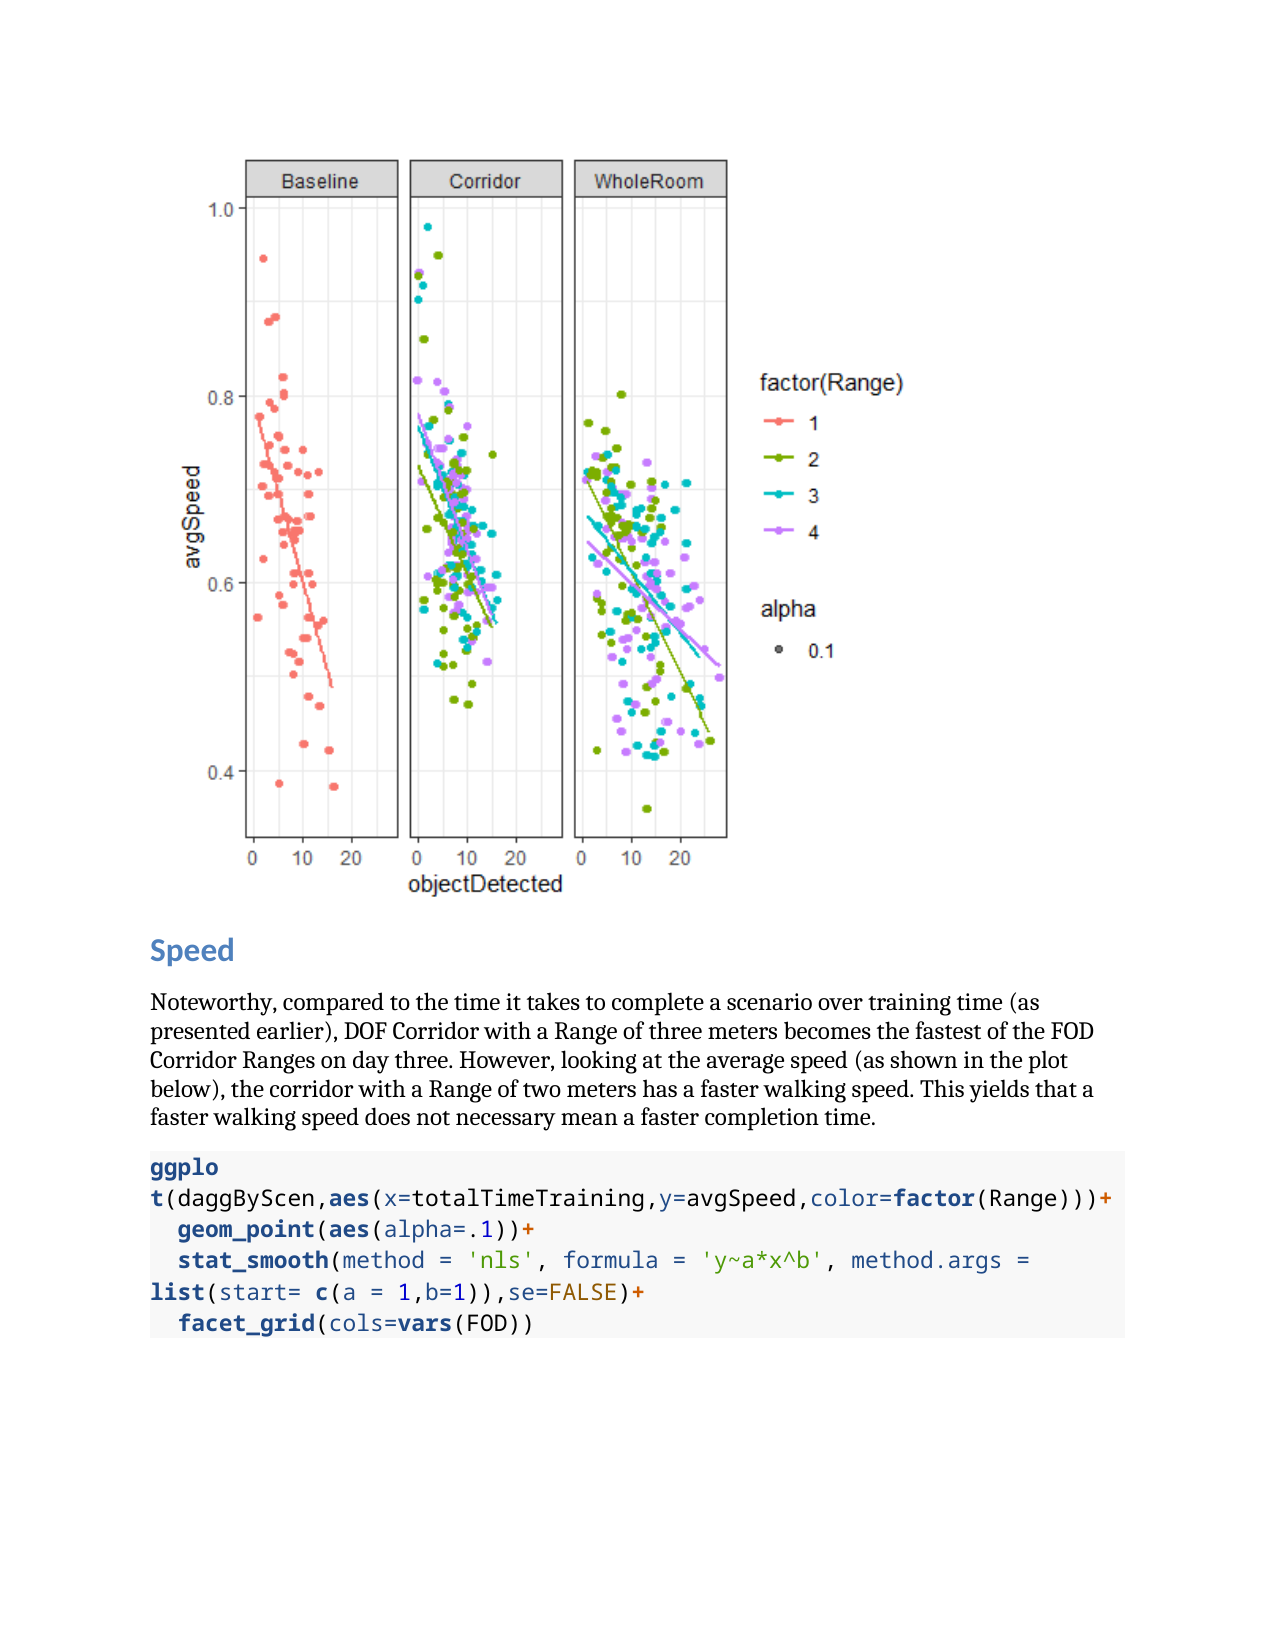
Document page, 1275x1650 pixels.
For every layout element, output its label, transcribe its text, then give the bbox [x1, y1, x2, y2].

picture [168, 150, 927, 908]
subtitle Speed [150, 929, 1125, 969]
text ggplot(daggByScen,aes(x=totalTimeTraining,y=avgSpeed,color=factor(Range)))+ geom_point(aes(alpha=.1))+ stat_smooth(method = 'nls', formula = 'y~a*x^b', method.args = list(start= c(a = 1,b=1)),se=FALSE)+ facet_grid(cols=vars(FOD)) [150, 1151, 1125, 1338]
text Noteworthy, compared to the time it takes to complete a scenario over training time (as presented earlier), DOF Corridor with a Range of three meters becomes the fastest of the FOD Corridor Ranges on day three. However, looking at the average speed (as shown in the plot below), the corridor with a Range of two meters has a faster walking speed. This yields that a faster walking speed does not necessary mean a faster completion time. [150, 988, 1125, 1132]
